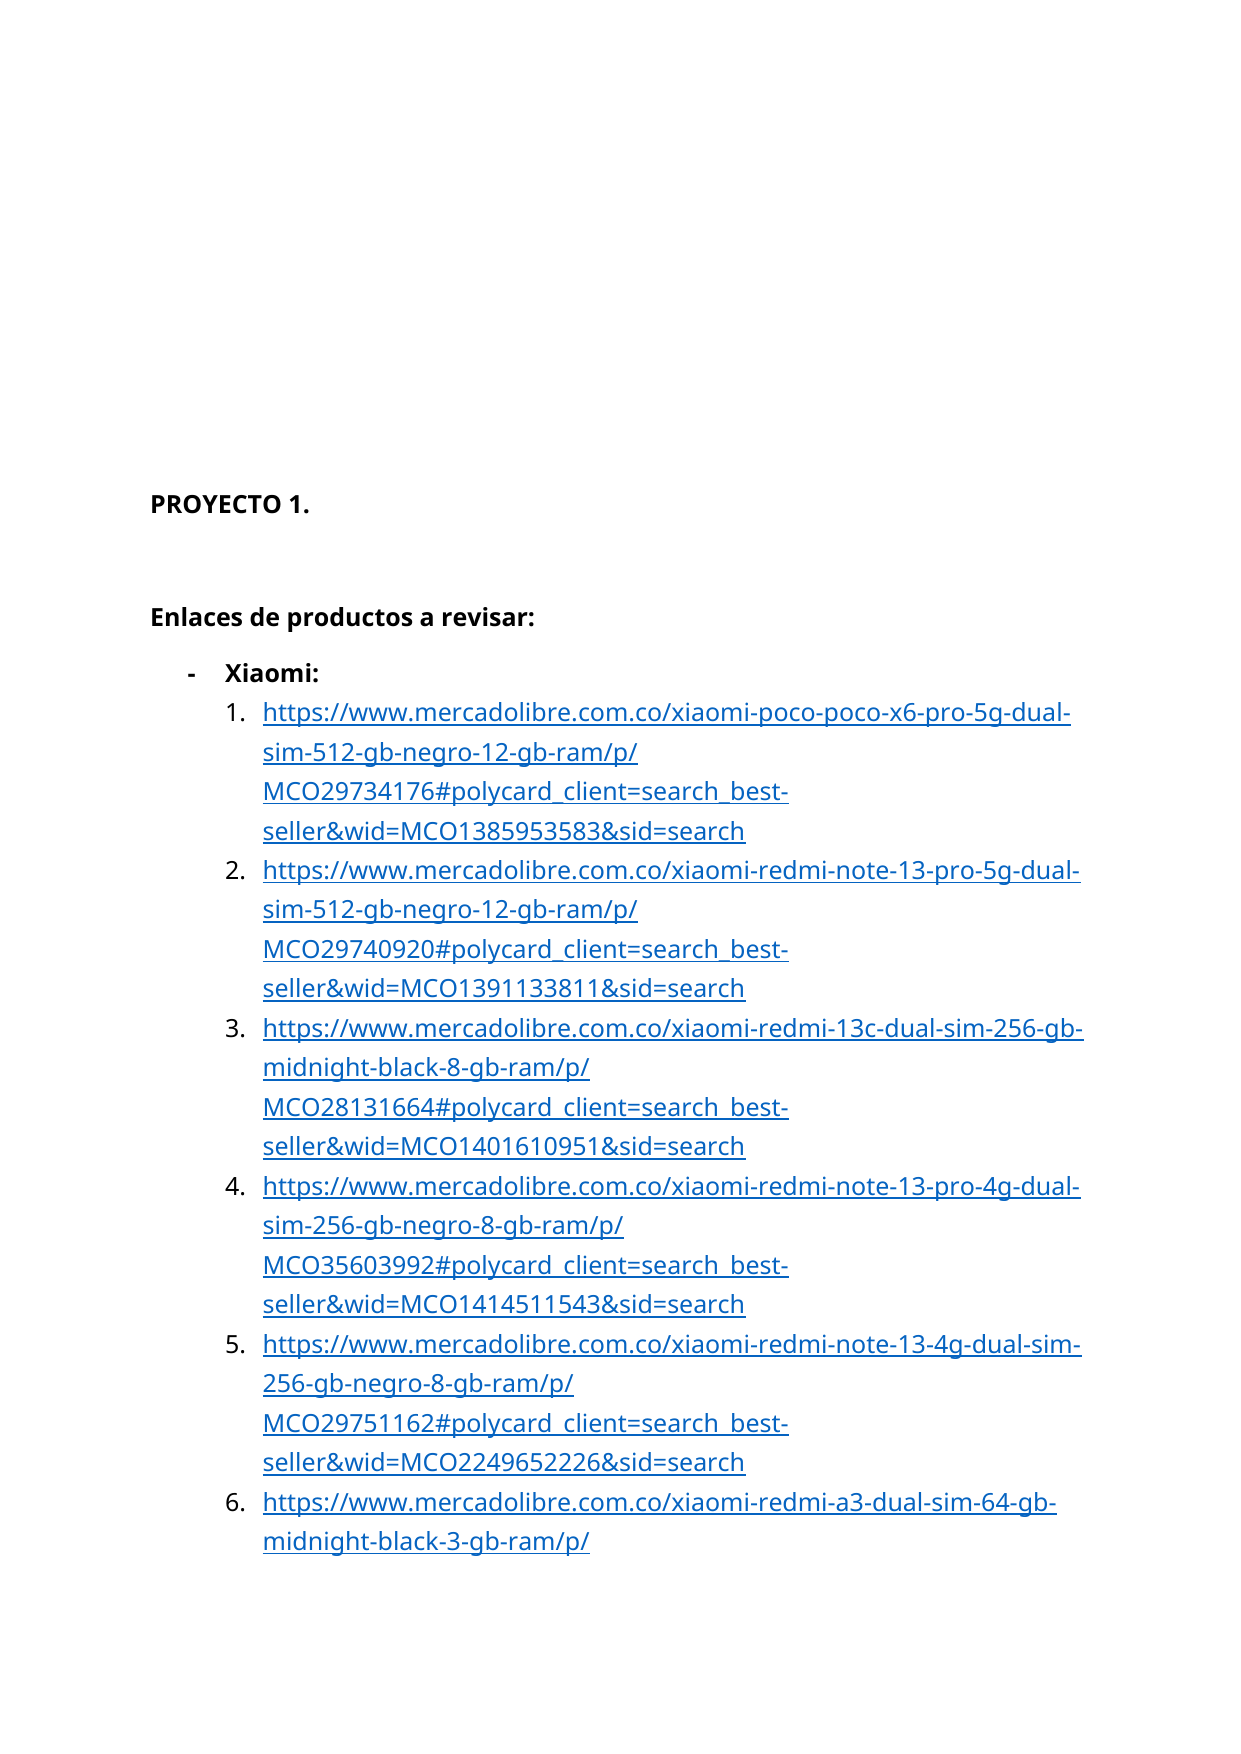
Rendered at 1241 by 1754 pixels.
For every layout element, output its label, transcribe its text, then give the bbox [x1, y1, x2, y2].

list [225, 1484, 1090, 1558]
text Enlaces de productos a revisar: [150, 599, 1090, 633]
list Xiaomi: [187, 655, 1090, 689]
list https://www.mercadolibre.com.co/xiaomi-redmi-13c-dual-sim-256-gb-midnight-black-8-gb-ram/p/MCO28131664#polycard_client=search_best-seller&wid=MCO1401610951&sid=search [225, 1011, 1090, 1163]
list https://www.mercadolibre.com.co/xiaomi-poco-poco-x6-pro-5g-dual-sim-512-gb-negro-12-gb-ram/p/MCO29734176#polycard_client=search_best-seller&wid=MCO1385953583&sid=search [225, 695, 1090, 847]
text PROYECTO 1. [150, 487, 1090, 521]
list https://www.mercadolibre.com.co/xiaomi-redmi-note-13-pro-5g-dual-sim-512-gb-negro-12-gb-ram/p/MCO29740920#polycard_client=search_best-seller&wid=MCO1391133811&sid=search [225, 853, 1090, 1005]
list https://www.mercadolibre.com.co/xiaomi-redmi-note-13-pro-4g-dual-sim-256-gb-negro-8-gb-ram/p/MCO35603992#polycard_client=search_best-seller&wid=MCO1414511543&sid=search [225, 1168, 1090, 1321]
list https://www.mercadolibre.com.co/xiaomi-redmi-note-13-4g-dual-sim-256-gb-negro-8-gb-ram/p/MCO29751162#polycard_client=search_best-seller&wid=MCO2249652226&sid=search [225, 1326, 1090, 1479]
